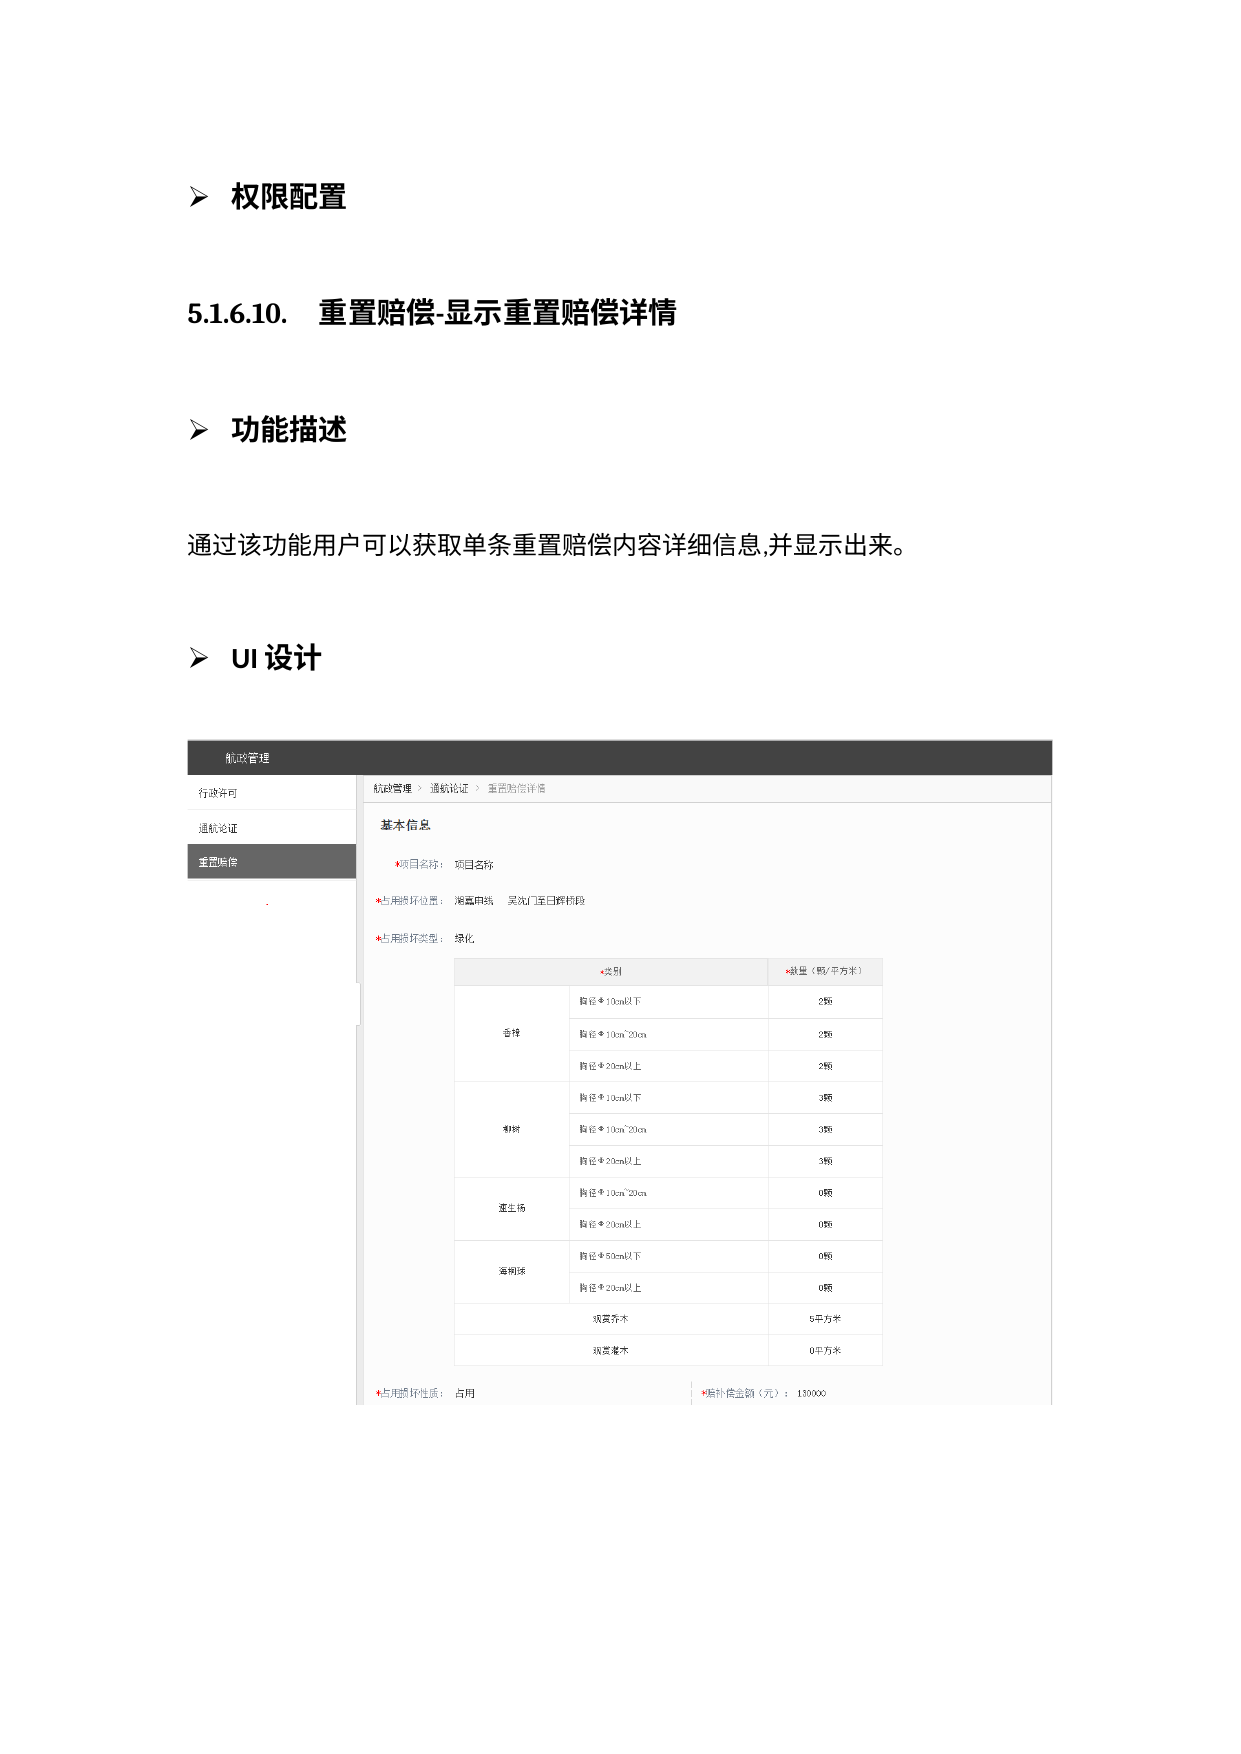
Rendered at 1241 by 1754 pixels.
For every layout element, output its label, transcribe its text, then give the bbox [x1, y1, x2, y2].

subtitle 重置赔偿-显示重置赔偿详情 [187, 278, 1053, 343]
subtitle 权限配置 [187, 162, 1053, 227]
subtitle UI设计 [187, 623, 1053, 688]
text 通过该功能用户可以获取单条重置赔偿内容详细信息,并显示出来。 [187, 511, 1053, 576]
picture [187, 739, 1053, 1405]
subtitle 功能描述 [187, 395, 1053, 460]
